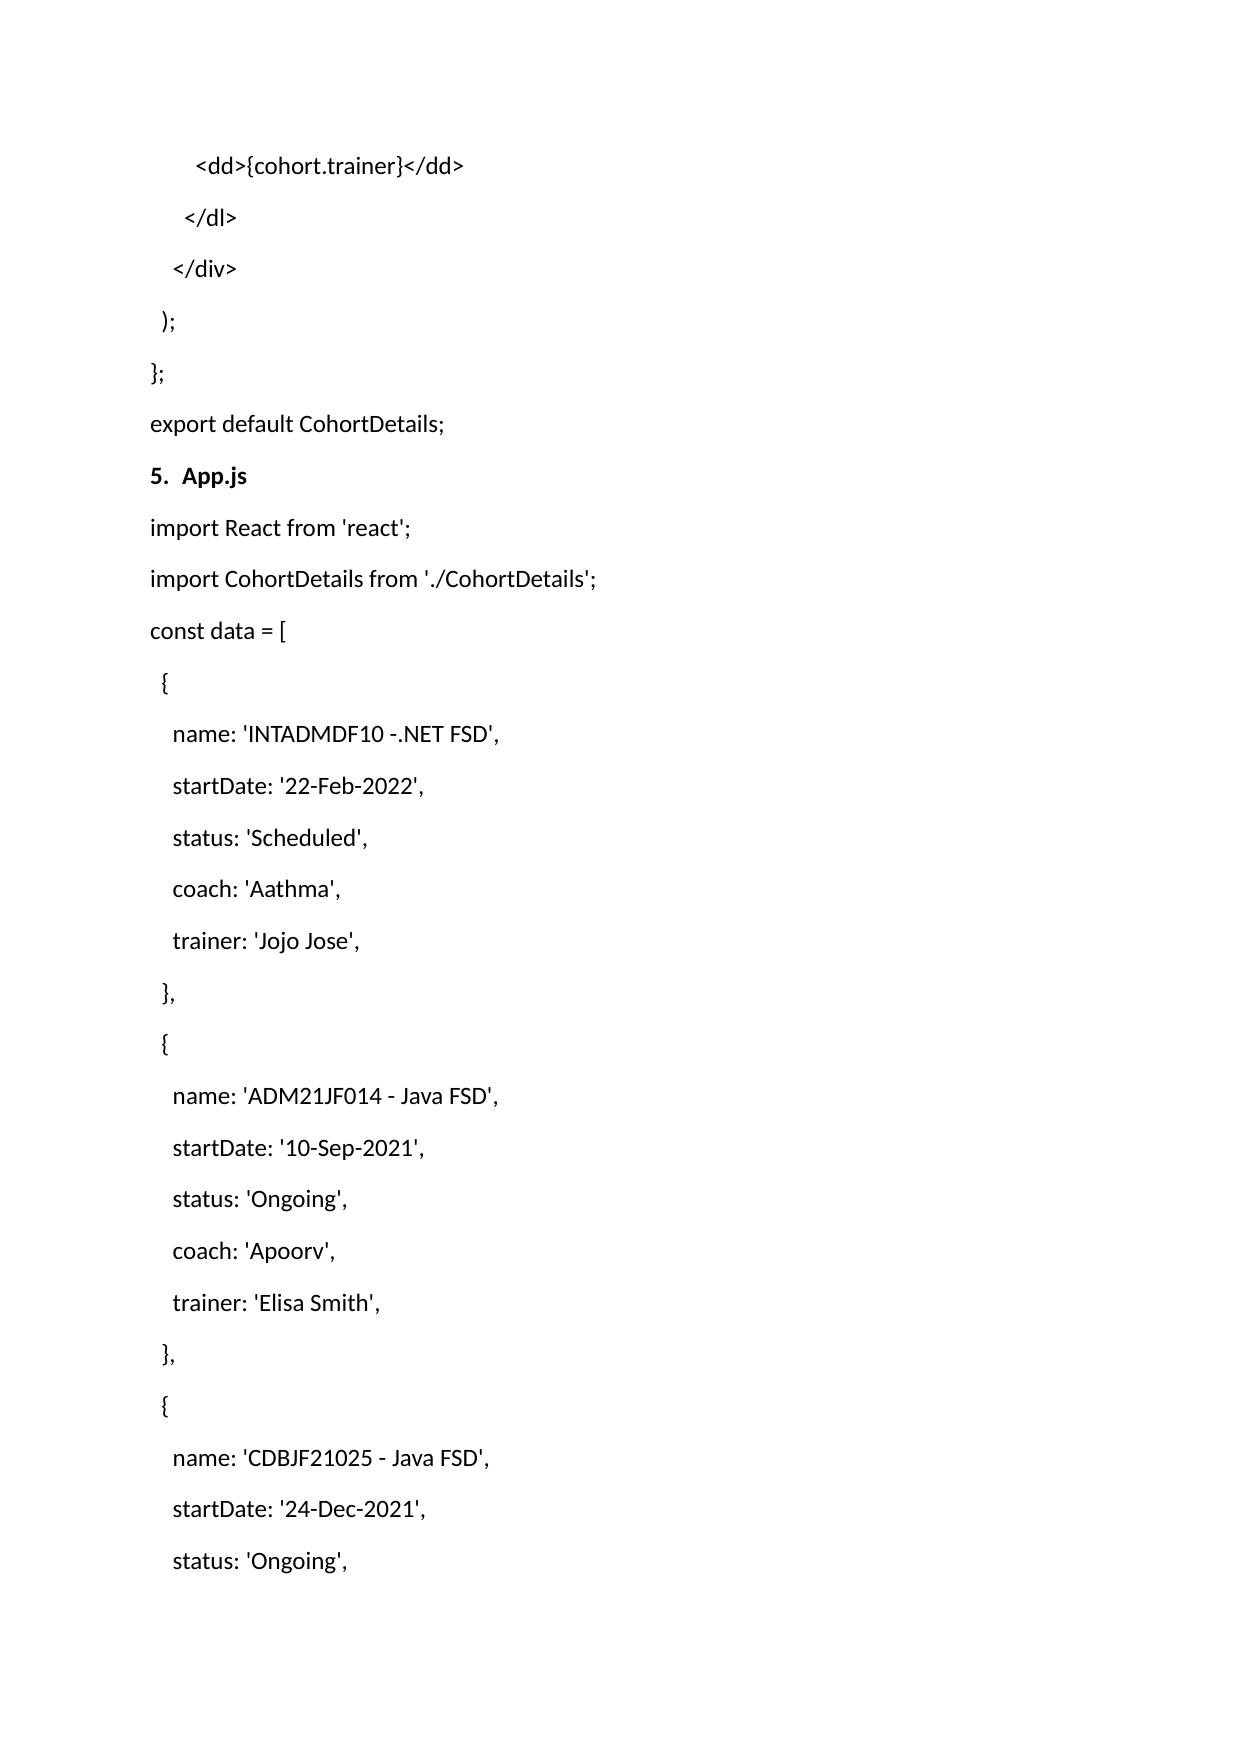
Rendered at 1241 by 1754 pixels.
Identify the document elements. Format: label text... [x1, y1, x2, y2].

text }; [150, 357, 1090, 387]
text export default CohortDetails; [150, 408, 1090, 439]
text startDate: '22-Feb-2022', [150, 770, 1090, 801]
text status: 'Ongoing', [150, 1183, 1090, 1214]
text startDate: '24-Dec-2021', [150, 1493, 1090, 1524]
text startDate: '10-Sep-2021', [150, 1132, 1090, 1162]
text name: 'ADM21JF014 - Java FSD', [150, 1080, 1090, 1111]
text 5. App.js [150, 460, 1090, 491]
text name: 'CDBJF21025 - Java FSD', [150, 1442, 1090, 1472]
text <dd>{cohort.trainer}</dd> [150, 150, 1090, 181]
text </dl> [150, 202, 1090, 232]
text name: 'INTADMDF10 -.NET FSD', [150, 718, 1090, 749]
text coach: 'Aathma', [150, 873, 1090, 904]
text trainer: 'Jojo Jose', [150, 925, 1090, 956]
text const data = [ [150, 615, 1090, 646]
text { [150, 1390, 1090, 1421]
text trainer: 'Elisa Smith', [150, 1287, 1090, 1317]
text }, [150, 1338, 1090, 1369]
text ); [150, 305, 1090, 336]
text import CohortDetails from './CohortDetails'; [150, 563, 1090, 594]
text status: 'Scheduled', [150, 822, 1090, 852]
text }, [150, 977, 1090, 1007]
text { [150, 1028, 1090, 1059]
text coach: 'Apoorv', [150, 1235, 1090, 1266]
text </div> [150, 253, 1090, 284]
text { [150, 667, 1090, 697]
text import React from 'react'; [150, 512, 1090, 542]
text status: 'Ongoing', [150, 1545, 1090, 1576]
